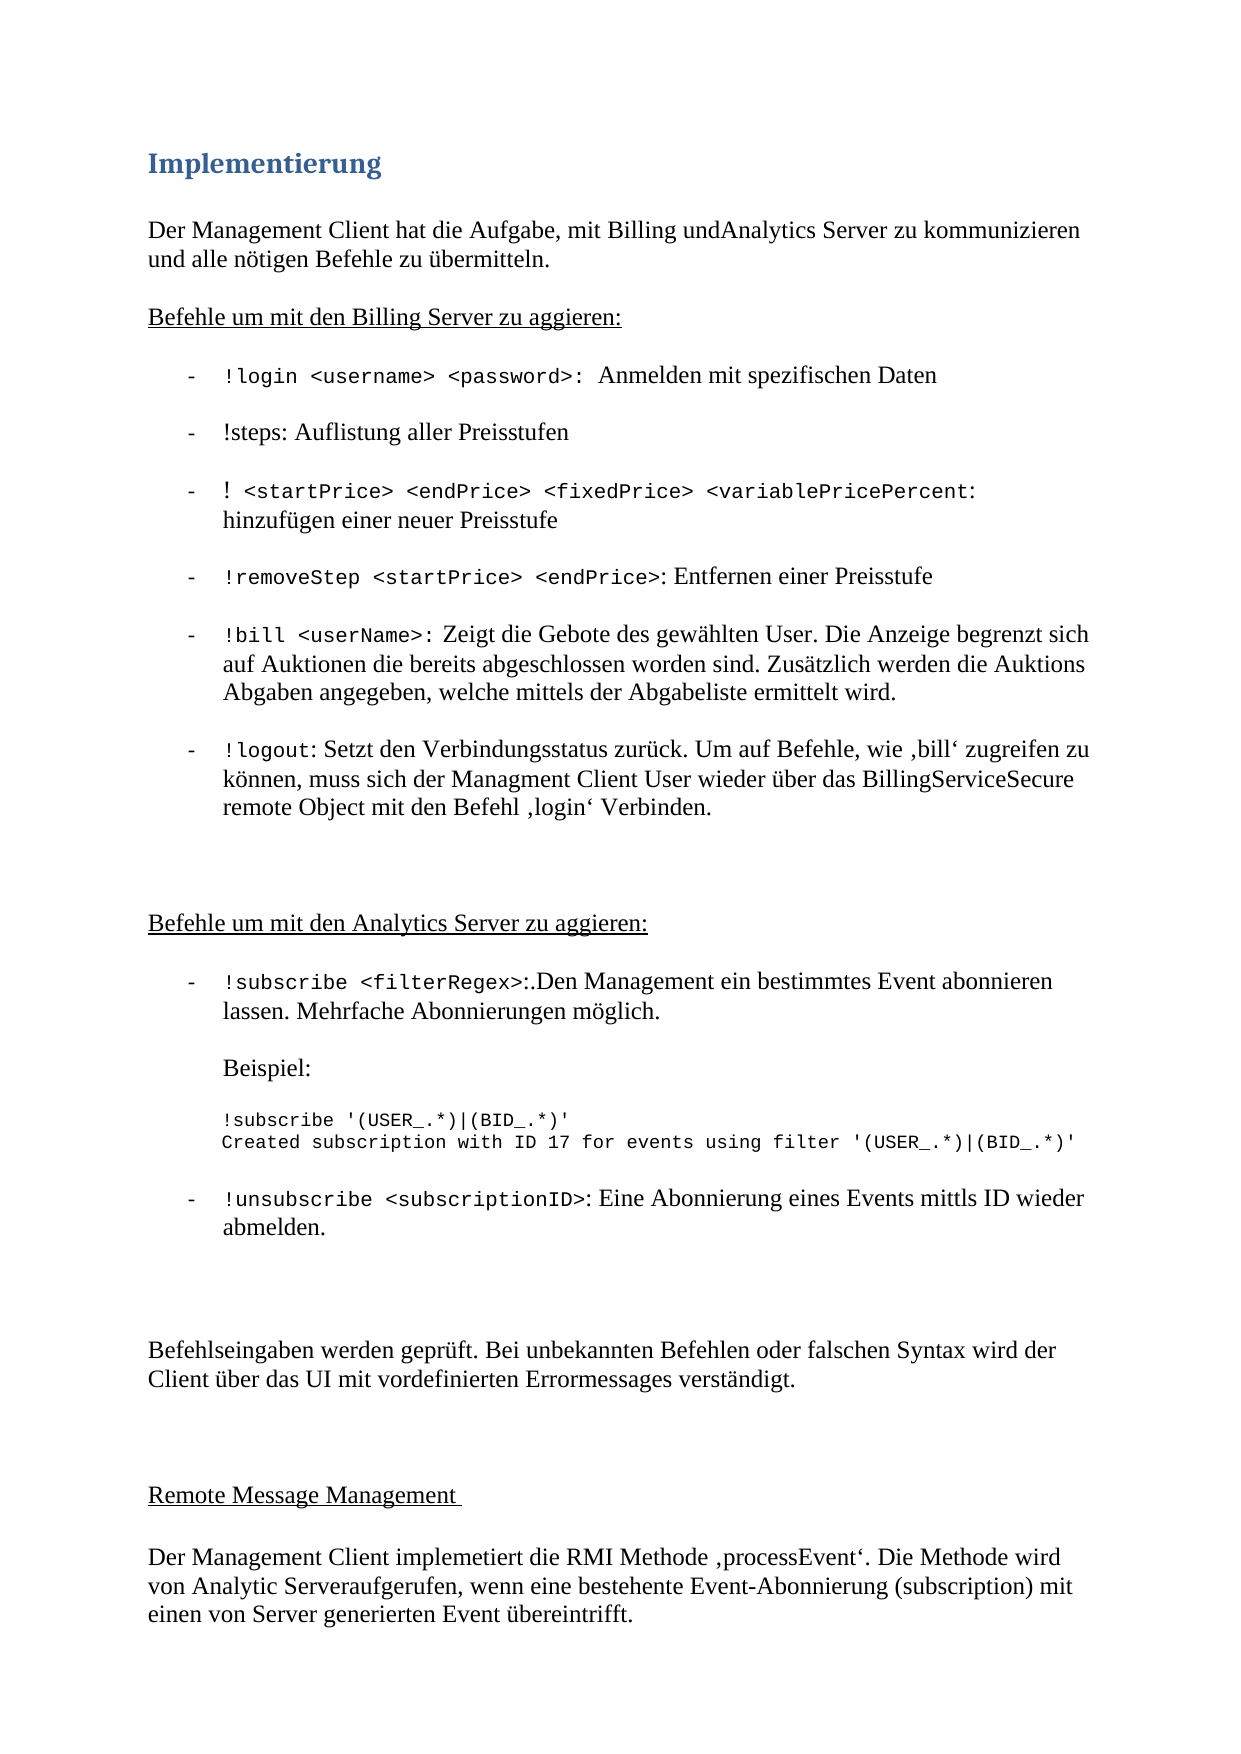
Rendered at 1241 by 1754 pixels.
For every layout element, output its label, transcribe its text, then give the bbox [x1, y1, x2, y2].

subtitle Implementierung [148, 148, 1093, 181]
subtitle Remote Message Management [148, 1480, 1093, 1509]
text Befehle um mit den Analytics Server zu aggieren: [148, 908, 1093, 937]
list ! <startPrice> <endPrice> <fixedPrice> <variablePricePercent: hinzufügen einer neuer Preisstufe [185, 475, 1093, 561]
text Befehle um mit den Billing Server zu aggieren: [148, 302, 1093, 331]
list !removeStep <startPrice> <endPrice>: Entfernen einer Preisstufe [185, 561, 1093, 619]
text Der Management Client implemetiert die RMI Methode ‚processEvent‘. Die Methode wird von Analytic Serveraufgerufen, wenn eine bestehente Event-Abonnierung (subscription) mit einen von Server generierten Event übereintrifft. [148, 1542, 1093, 1628]
text Befehlseingaben werden geprüft. Bei unbekannten Befehlen oder falschen Syntax wird der Client über das UI mit vordefinierten Errormessages verständigt. [148, 1335, 1093, 1393]
list !steps: Auflistung aller Preisstufen [185, 417, 1093, 475]
text Der Management Client hat die Aufgabe, mit Billing undAnalytics Server zu kommunizieren und alle nötigen Befehle zu übermitteln. [148, 215, 1093, 273]
list !bill <userName>: Zeigt die Gebote des gewählten User. Die Anzeige begrenzt sich auf Auktionen die bereits abgeschlossen worden sind. Zusätzlich werden die Auktions Abgaben angegeben, welche mittels der Abgabeliste ermittelt wird. [185, 619, 1093, 734]
list !unsubscribe <subscriptionID>: Eine Abonnierung eines Events mittls ID wieder abmelden. [185, 1183, 1093, 1241]
list !subscribe <filterRegex>:.Den Management ein bestimmtes Event abonnieren lassen. Mehrfache Abonnierungen möglich. Beispiel: [185, 966, 1093, 1082]
list !logout: Setzt den Verbindungsstatus zurück. Um auf Befehle, wie ‚bill‘ zugreifen zu können, muss sich der Managment Client User wieder über das BillingServiceSecure remote Object mit den Befehl ‚login‘ Verbinden. [185, 734, 1093, 821]
list !login <username> <password>: Anmelden mit spezifischen Daten [185, 360, 1093, 417]
text !subscribe '(USER_.*)|(BID_.*)' Created subscription with ID 17 for events using filter '(USER_.*)|(BID_.*)' [221, 1111, 1093, 1154]
